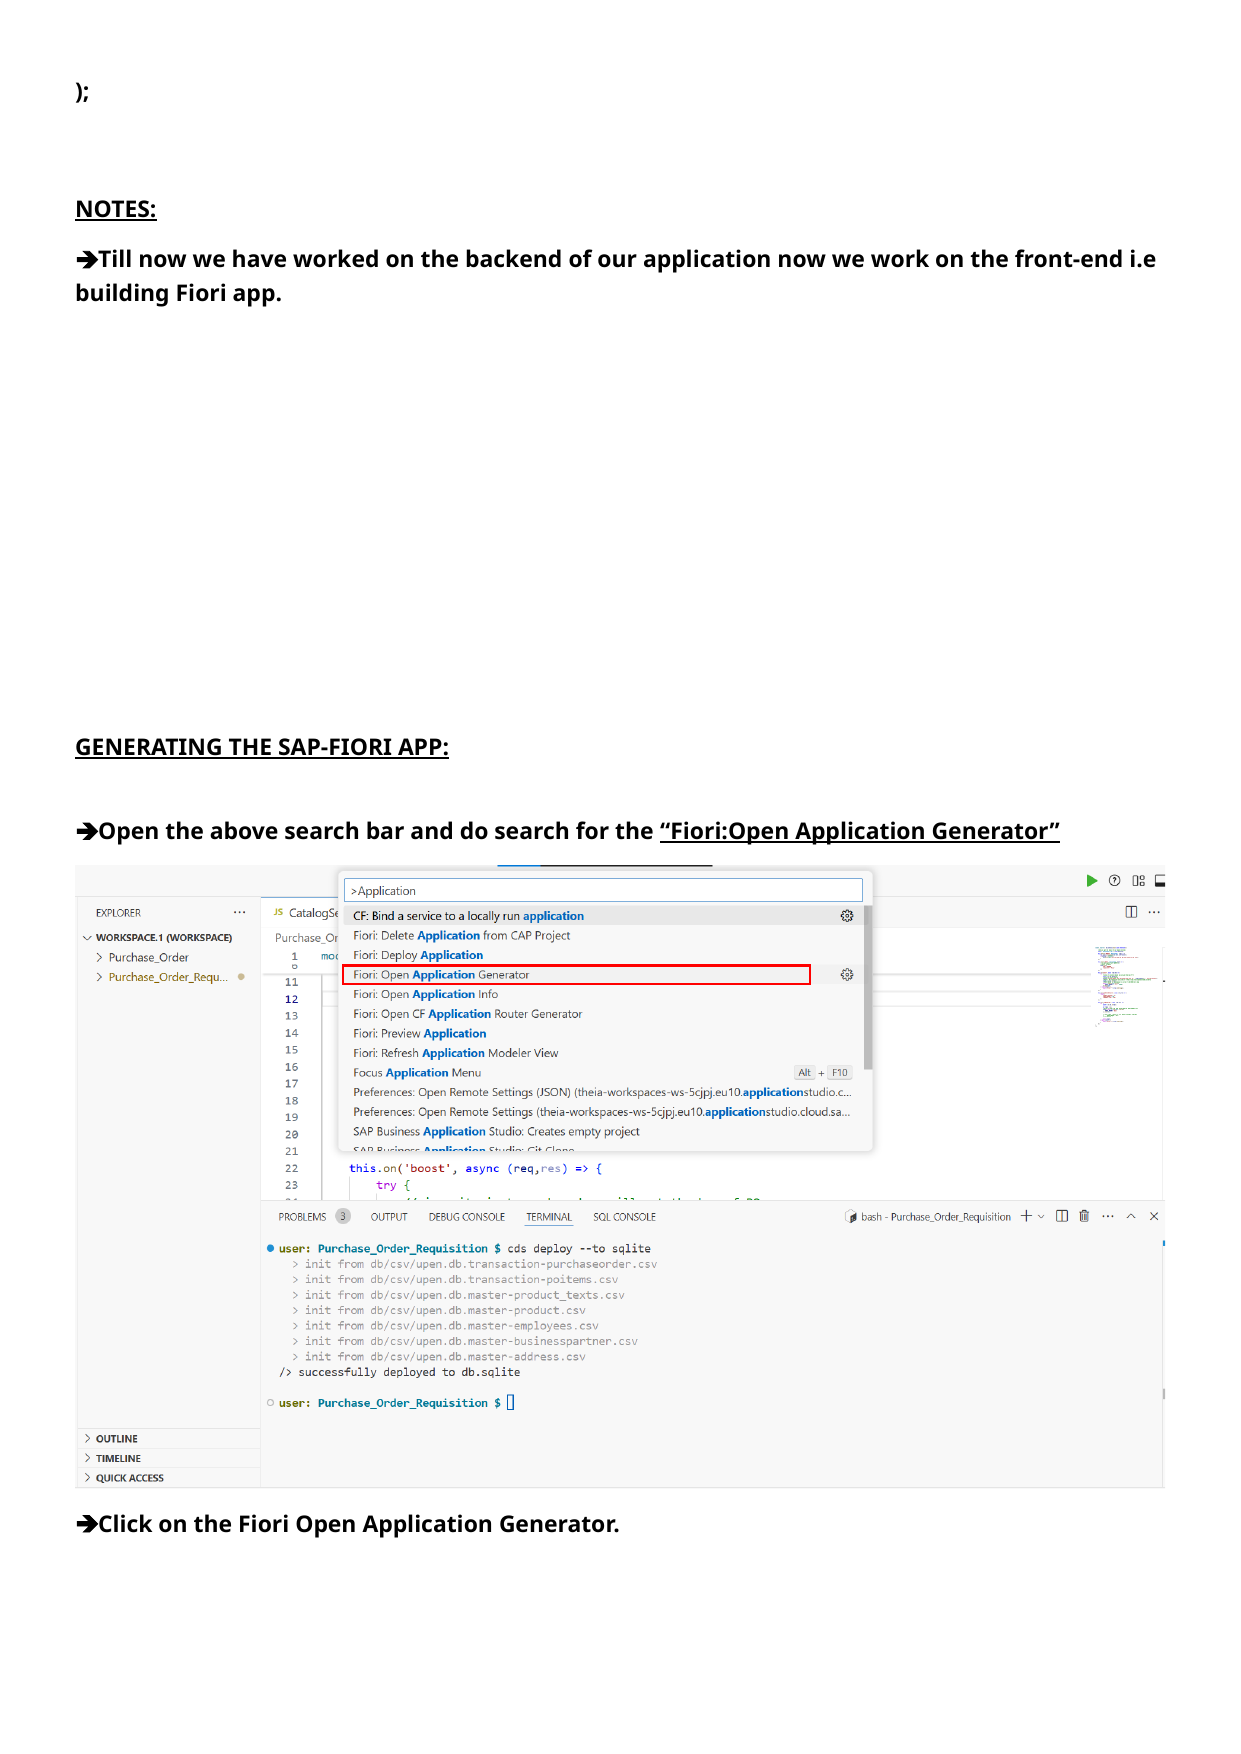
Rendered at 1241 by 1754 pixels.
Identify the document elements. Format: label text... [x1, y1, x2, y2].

text GENERATING THE SAP-FIORI APP: [75, 731, 1165, 796]
picture [75, 865, 1166, 1489]
text ); [75, 75, 1165, 174]
text Till now we have worked on the backend of our application now we work on the front-end i.e building Fiori app. [75, 243, 1165, 308]
text Click on the Fiori Open Application Generator. [75, 1508, 1165, 1539]
text Open the above search bar and do search for the “Fiori:Open Application Generator” [75, 815, 1165, 846]
text NOTES: [75, 193, 1165, 224]
